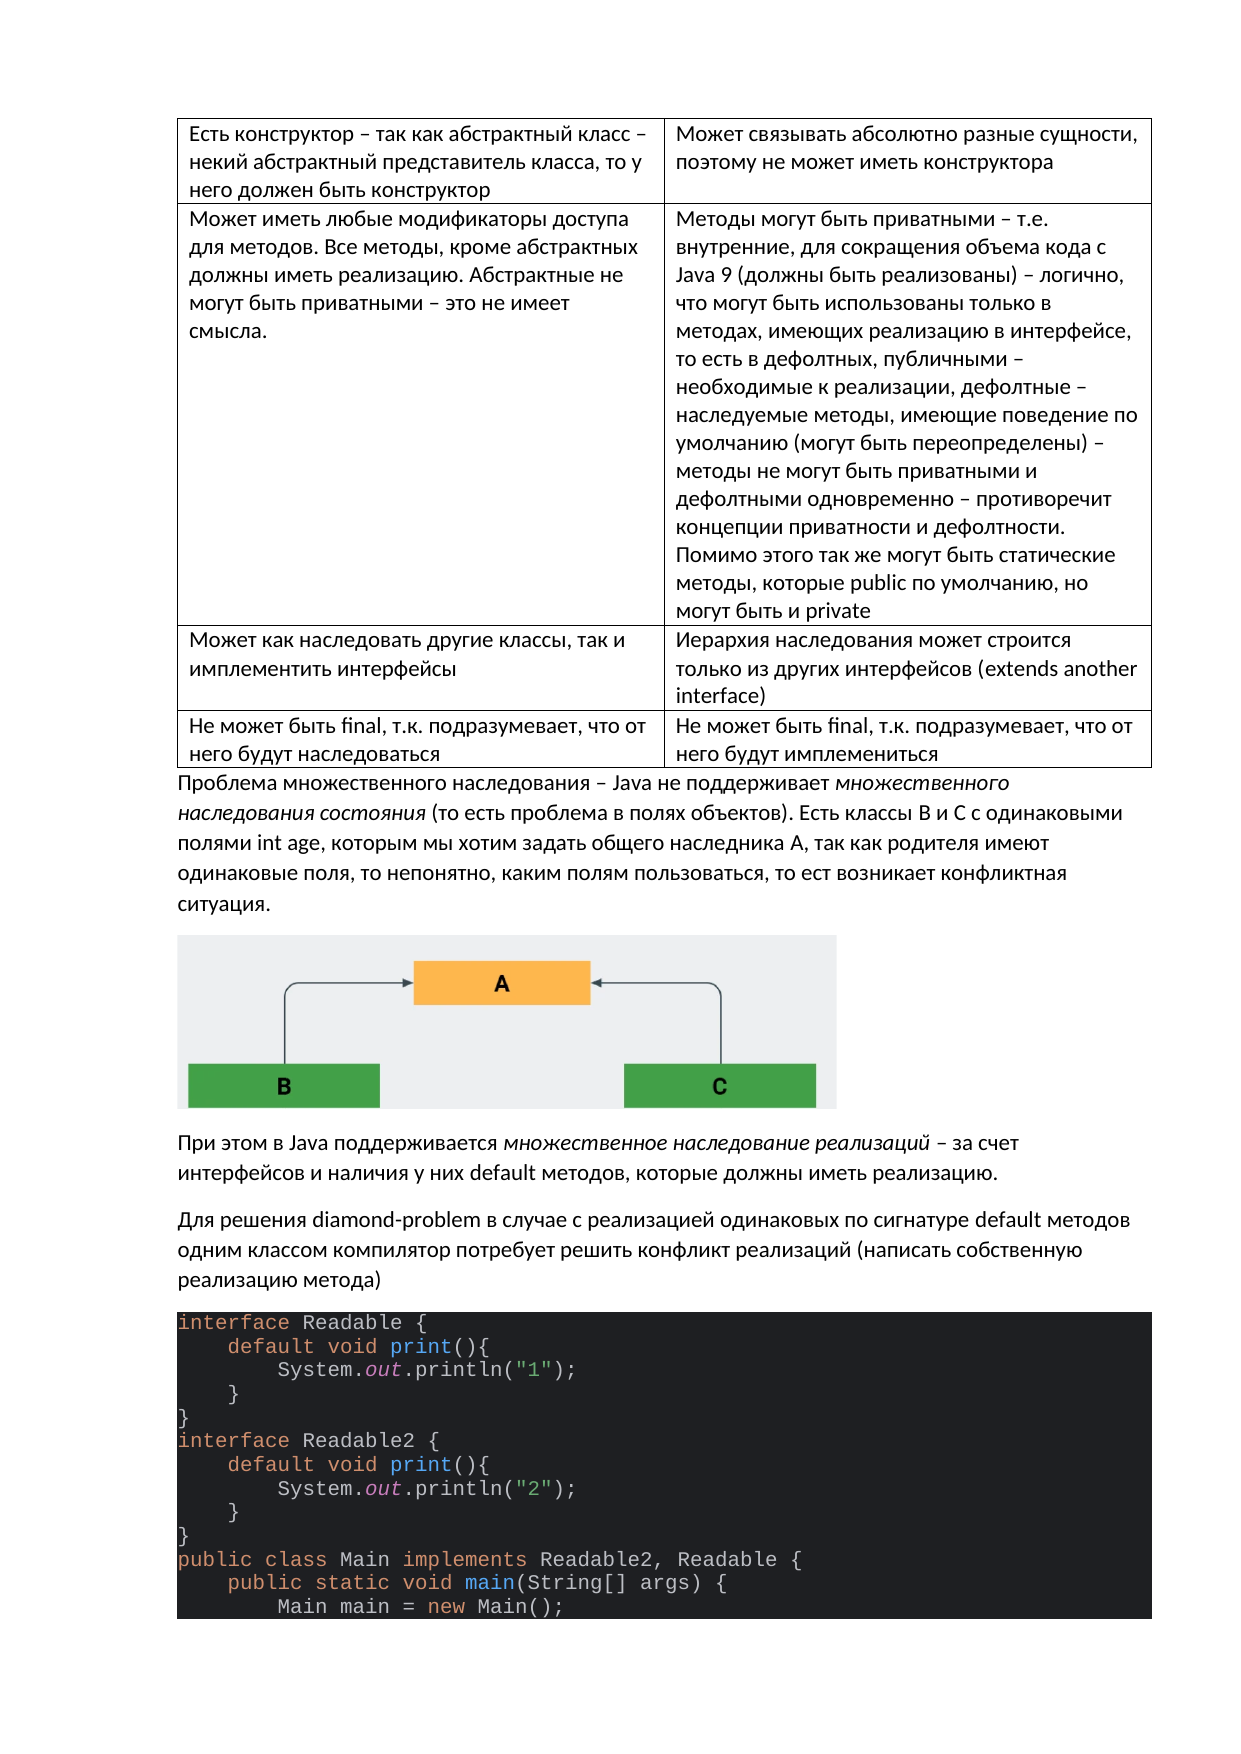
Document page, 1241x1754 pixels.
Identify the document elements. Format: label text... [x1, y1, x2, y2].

picture [177, 935, 837, 1109]
table_cell Не может быть final, т.к. подразумевает, что от него будут имплемениться [665, 711, 1151, 767]
table_cell Не может быть final, т.к. подразумевает, что от него будут наследоваться [178, 711, 664, 767]
table_cell Есть конструктор – так как абстрактный класс – некий абстрактный представитель класса, то у него должен быть конструктор [178, 119, 664, 203]
table_cell Может иметь любые модификаторы доступа для методов. Все методы, кроме абстрактных должны иметь реализацию. Абстрактные не могут быть приватными – это не имеет смысла. [178, 204, 664, 624]
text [177, 1549, 1152, 1619]
table_cell Может как наследовать другие классы, так и имплементить интерфейсы [178, 626, 664, 710]
table_cell Иерархия наследования может строится только из других интерфейсов (extends another interface) [665, 626, 1151, 710]
table_cell Методы могут быть приватными – т.е. внутренние, для сокращения объема кода с Java 9 (должны быть реализованы) – логично, что могут быть использованы только в методах, имеющих реализацию в интерфейсе, то есть в дефолтных, публичными – необходимые к реализации, дефолтные – наследуемые методы, имеющие поведение по умолчанию (могут быть переопределены) – методы не могут быть приватными и дефолтными одновременно – противоречит концепции приватности и дефолтности. Помимо этого так же могут быть статические методы, которые public по умолчанию, но могут быть и private [665, 204, 1151, 624]
text Для решения diamond-problem в случае с реализацией одинаковых по сигнатуре default методов одним классом компилятор потребует решить конфликт реализаций (написать собственную реализацию метода) [177, 1205, 1152, 1293]
text interface Readable2 { default void print(){ System.out.println("2"); } } [177, 1430, 1152, 1549]
text interface Readable { default void print(){ System.out.println("1"); } } [177, 1312, 1152, 1430]
text При этом в Java поддерживается множественное наследование реализаций – за счет интерфейсов и наличия у них default методов, которые должны иметь реализацию. [177, 1128, 1152, 1186]
table_cell Может связывать абсолютно разные сущности, поэтому не может иметь конструктора [665, 119, 1151, 203]
text Проблема множественного наследования – Java не поддерживает множественного наследования состояния (то есть проблема в полях объектов). Есть классы B и C с одинаковыми полями int age, которым мы хотим задать общего наследника A, так как родителя имеют одинаковые поля, то непонятно, каким полям пользоваться, то ест возникает конфликтная ситуация. [177, 768, 1152, 917]
